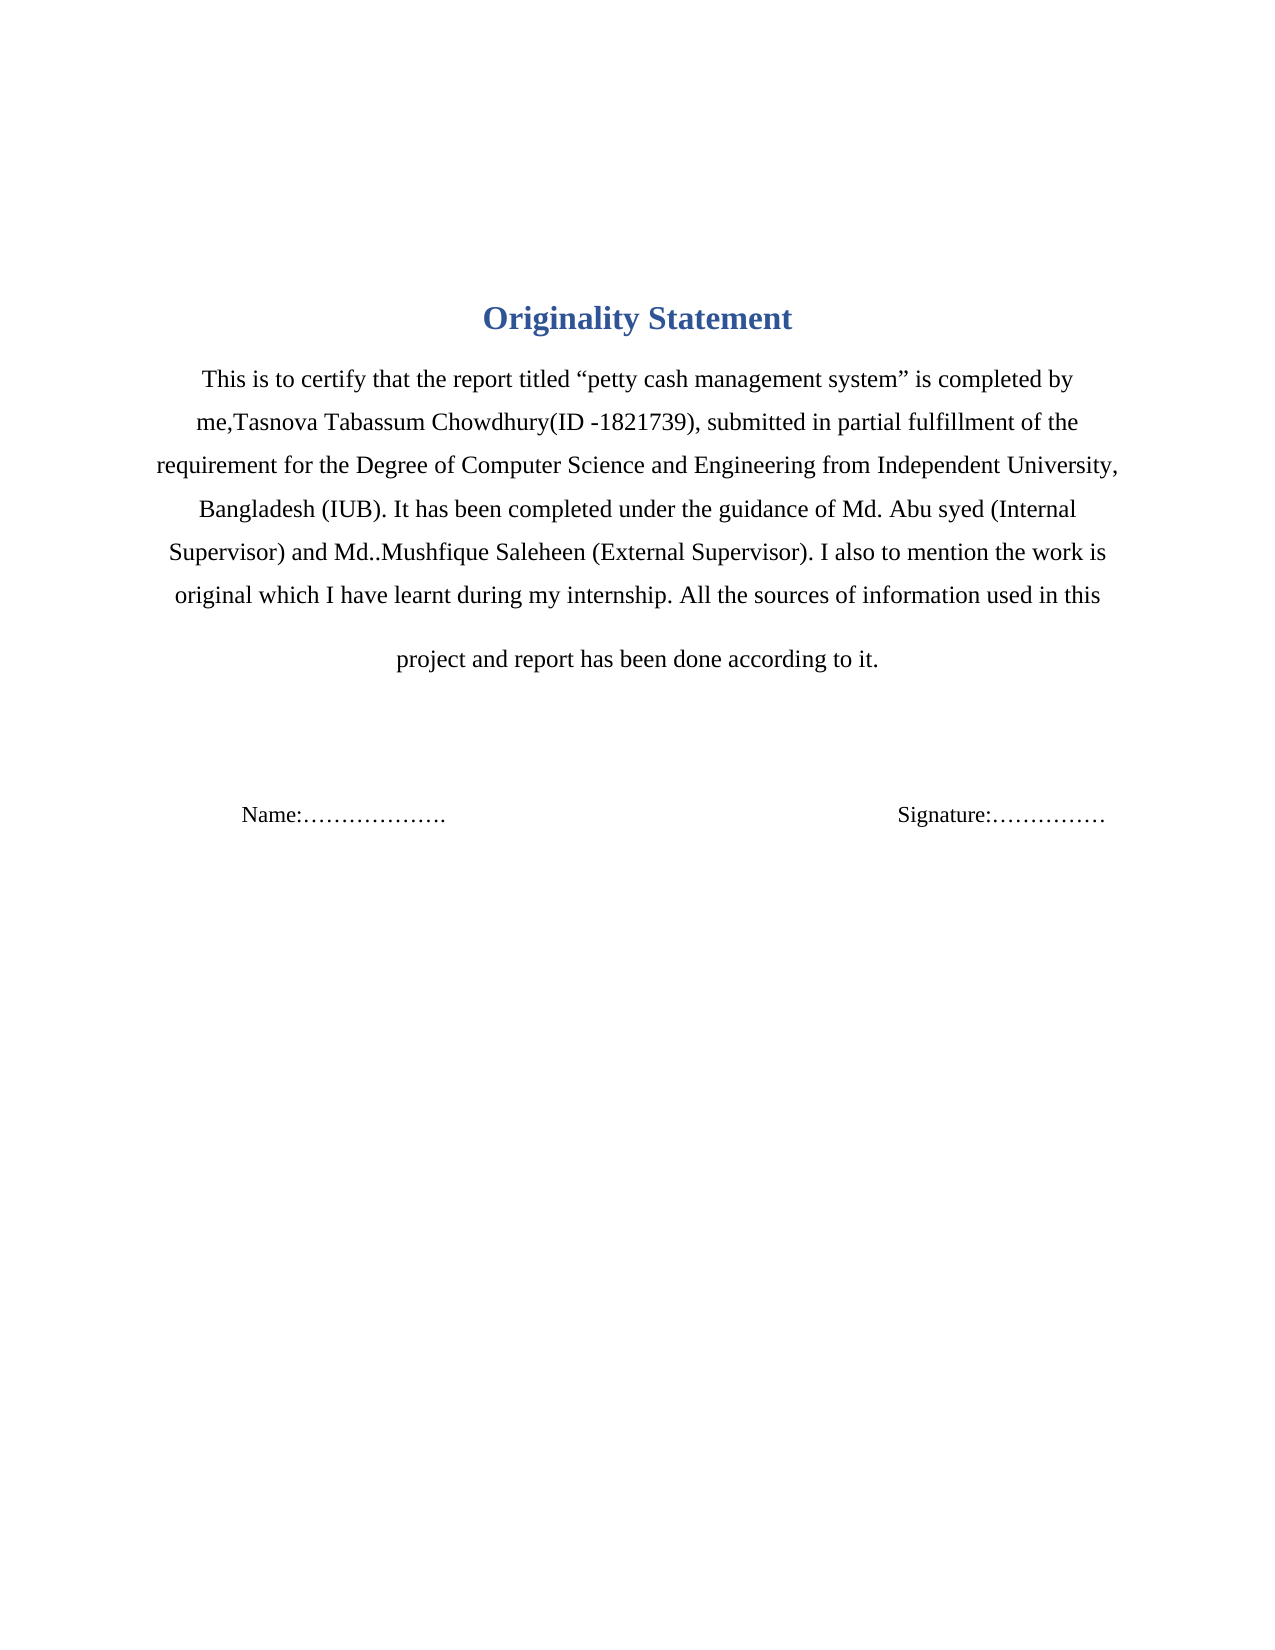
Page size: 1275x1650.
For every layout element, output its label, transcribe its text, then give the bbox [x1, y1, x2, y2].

text Name:………………. Signature:…………… [150, 801, 1125, 827]
subtitle Originality Statement [150, 298, 1125, 336]
subtitle This is to certify that the report titled “petty cash management system” is completed by me,Tasnova Tabassum Chowdhury(ID -1821739), submitted in partial fulfillment of the requirement for the Degree of Computer Science and Engineering from Independent University, Bangladesh (IUB). It has been completed under the guidance of Md. Abu syed (Internal Supervisor) and Md..Mushfique Saleheen (External Supervisor). I also to mention the work is original which I have learnt during my internship. All the sources of information used in this project and report has been done according to it. [150, 364, 1125, 677]
